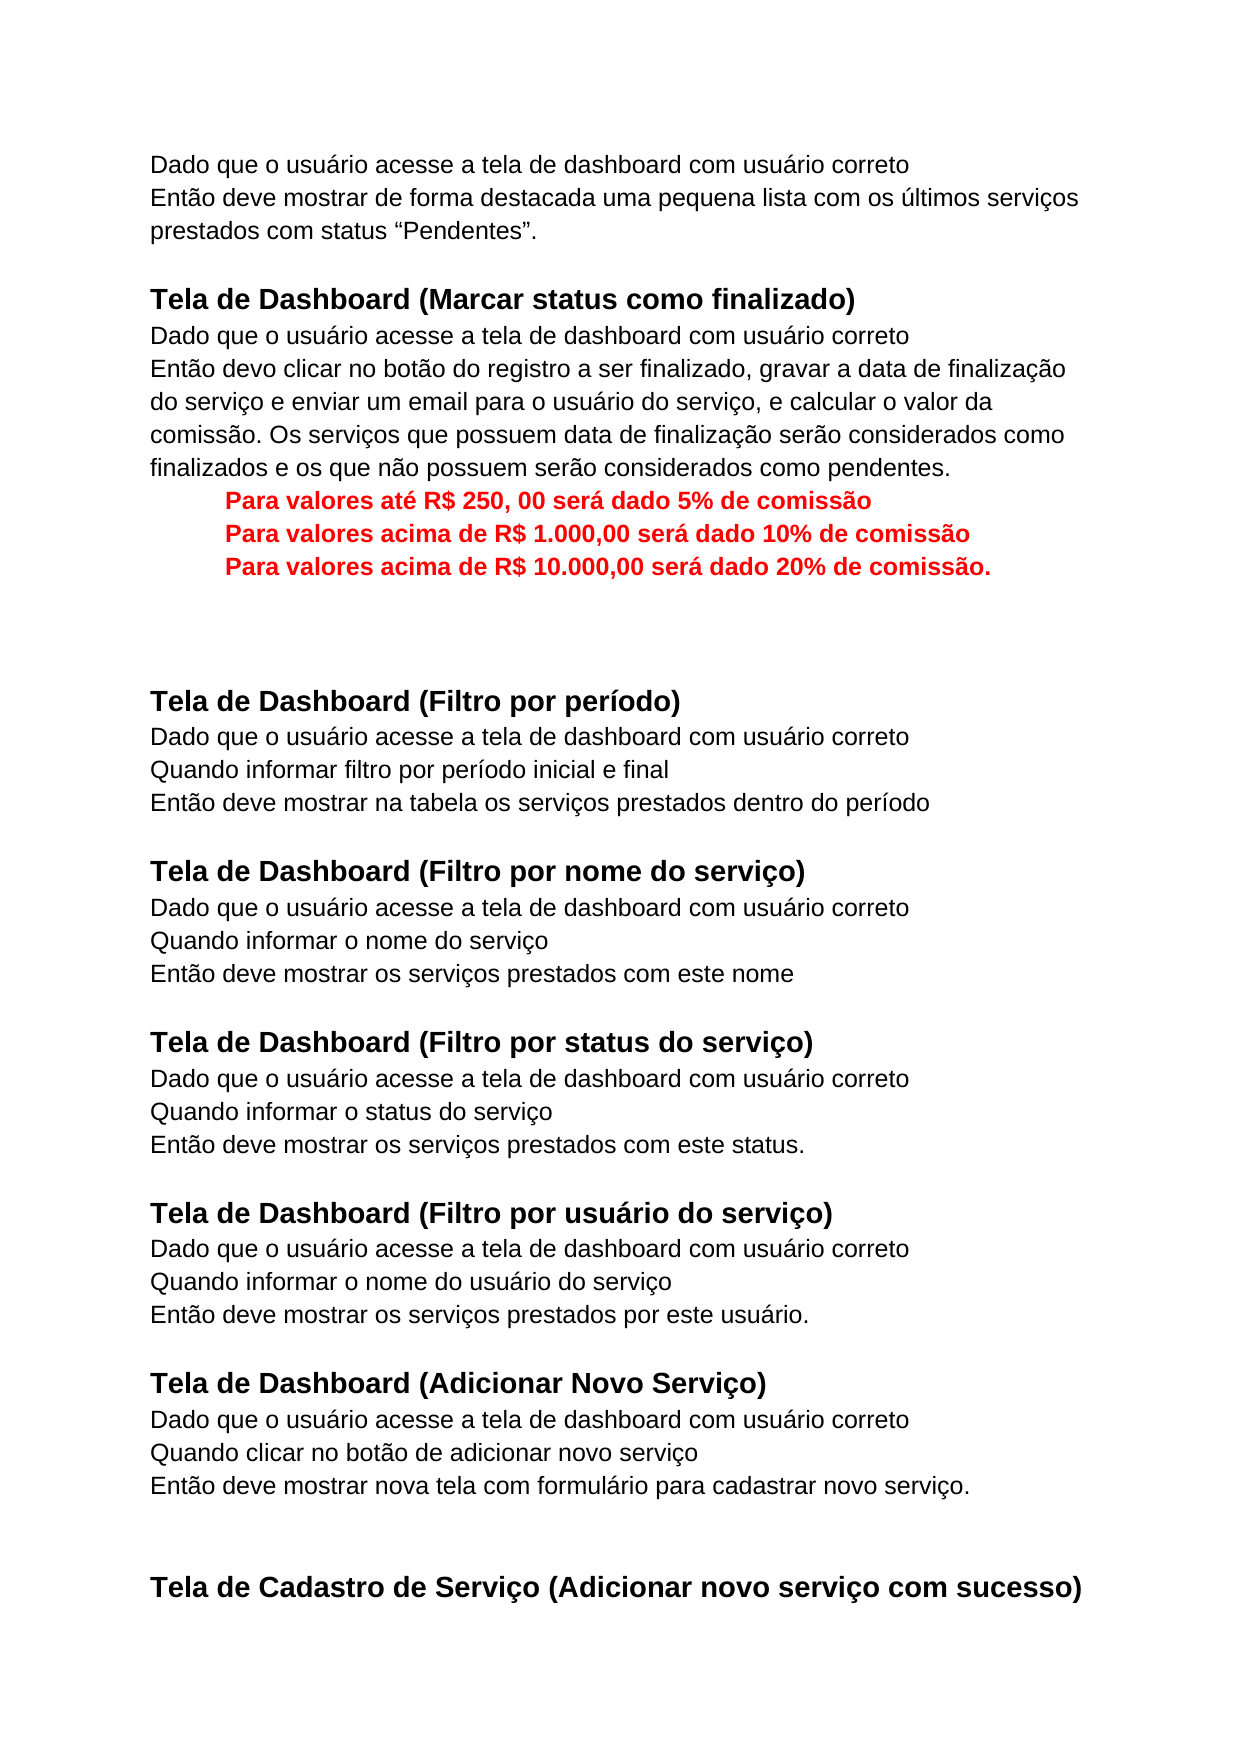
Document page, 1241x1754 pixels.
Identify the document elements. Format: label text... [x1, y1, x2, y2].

text Tela de Dashboard (Adicionar Novo Serviço) [150, 1366, 1090, 1400]
text Quando informar filtro por período inicial e final [150, 755, 1090, 784]
text Então deve mostrar nova tela com formulário para cadastrar novo serviço. [150, 1471, 1090, 1500]
text Para valores acima de R$ 1.000,00 será dado 10% de comissão [150, 519, 1090, 547]
text Para valores acima de R$ 10.000,00 será dado 20% de comissão. [150, 552, 1090, 581]
text Dado que o usuário acesse a tela de dashboard com usuário correto [150, 321, 1090, 349]
text Dado que o usuário acesse a tela de dashboard com usuário correto [150, 1234, 1090, 1263]
text Quando clicar no botão de adicionar novo serviço [150, 1438, 1090, 1467]
text Então deve mostrar os serviços prestados com este status. [150, 1130, 1090, 1158]
text Tela de Dashboard (Filtro por nome do serviço) [150, 854, 1090, 888]
text Dado que o usuário acesse a tela de dashboard com usuário correto [150, 722, 1090, 751]
text Tela de Dashboard (Marcar status como finalizado) [150, 282, 1090, 316]
text Tela de Dashboard (Filtro por período) [150, 684, 1090, 717]
text Quando informar o status do serviço [150, 1097, 1090, 1125]
text Tela de Dashboard (Filtro por usuário do serviço) [150, 1196, 1090, 1229]
text Quando informar o nome do serviço [150, 926, 1090, 955]
text Então deve mostrar de forma destacada uma pequena lista com os últimos serviços prestados com status “Pendentes”. [150, 183, 1090, 245]
text Então deve mostrar na tabela os serviços prestados dentro do período [150, 788, 1090, 817]
text Para valores até R$ 250, 00 será dado 5% de comissão [150, 486, 1090, 514]
text Dado que o usuário acesse a tela de dashboard com usuário correto [150, 1405, 1090, 1434]
text Dado que o usuário acesse a tela de dashboard com usuário correto [150, 150, 1090, 179]
text Tela de Cadastro de Serviço (Adicionar novo serviço com sucesso) [150, 1570, 1090, 1603]
text Então deve mostrar os serviços prestados por este usuário. [150, 1300, 1090, 1329]
text Quando informar o nome do usuário do serviço [150, 1267, 1090, 1296]
text Dado que o usuário acesse a tela de dashboard com usuário correto [150, 893, 1090, 922]
text Então deve mostrar os serviços prestados com este nome [150, 959, 1090, 988]
text Dado que o usuário acesse a tela de dashboard com usuário correto [150, 1064, 1090, 1092]
text Tela de Dashboard (Filtro por status do serviço) [150, 1025, 1090, 1059]
text Então devo clicar no botão do registro a ser finalizado, gravar a data de finalização do serviço e enviar um email para o usuário do serviço, e calcular o valor da comissão. Os serviços que possuem data de finalização serão considerados como finalizados e os que não possuem serão considerados como pendentes. [150, 354, 1090, 481]
